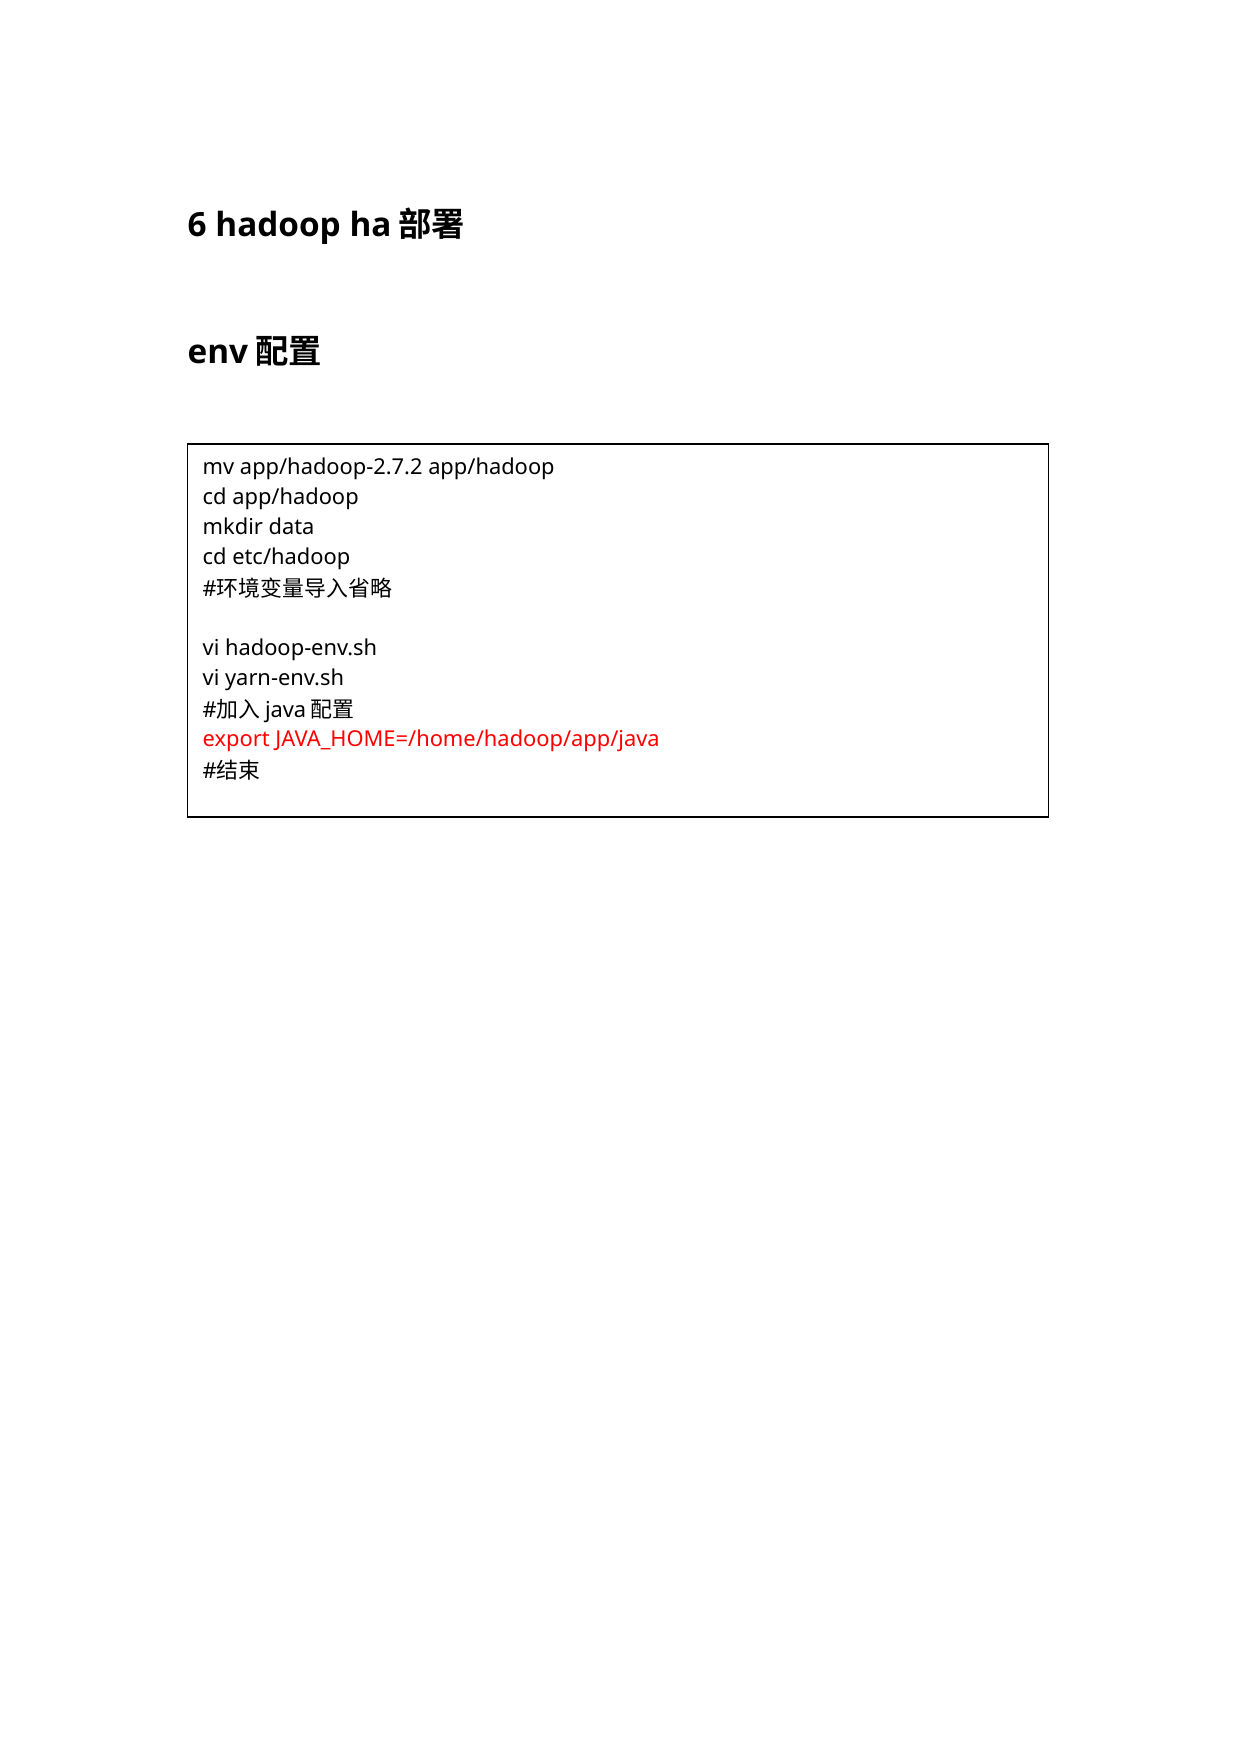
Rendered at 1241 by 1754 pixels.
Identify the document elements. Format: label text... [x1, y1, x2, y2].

subtitle 6 hadoop ha部署 [187, 189, 1053, 254]
subtitle env配置 [187, 316, 1053, 381]
